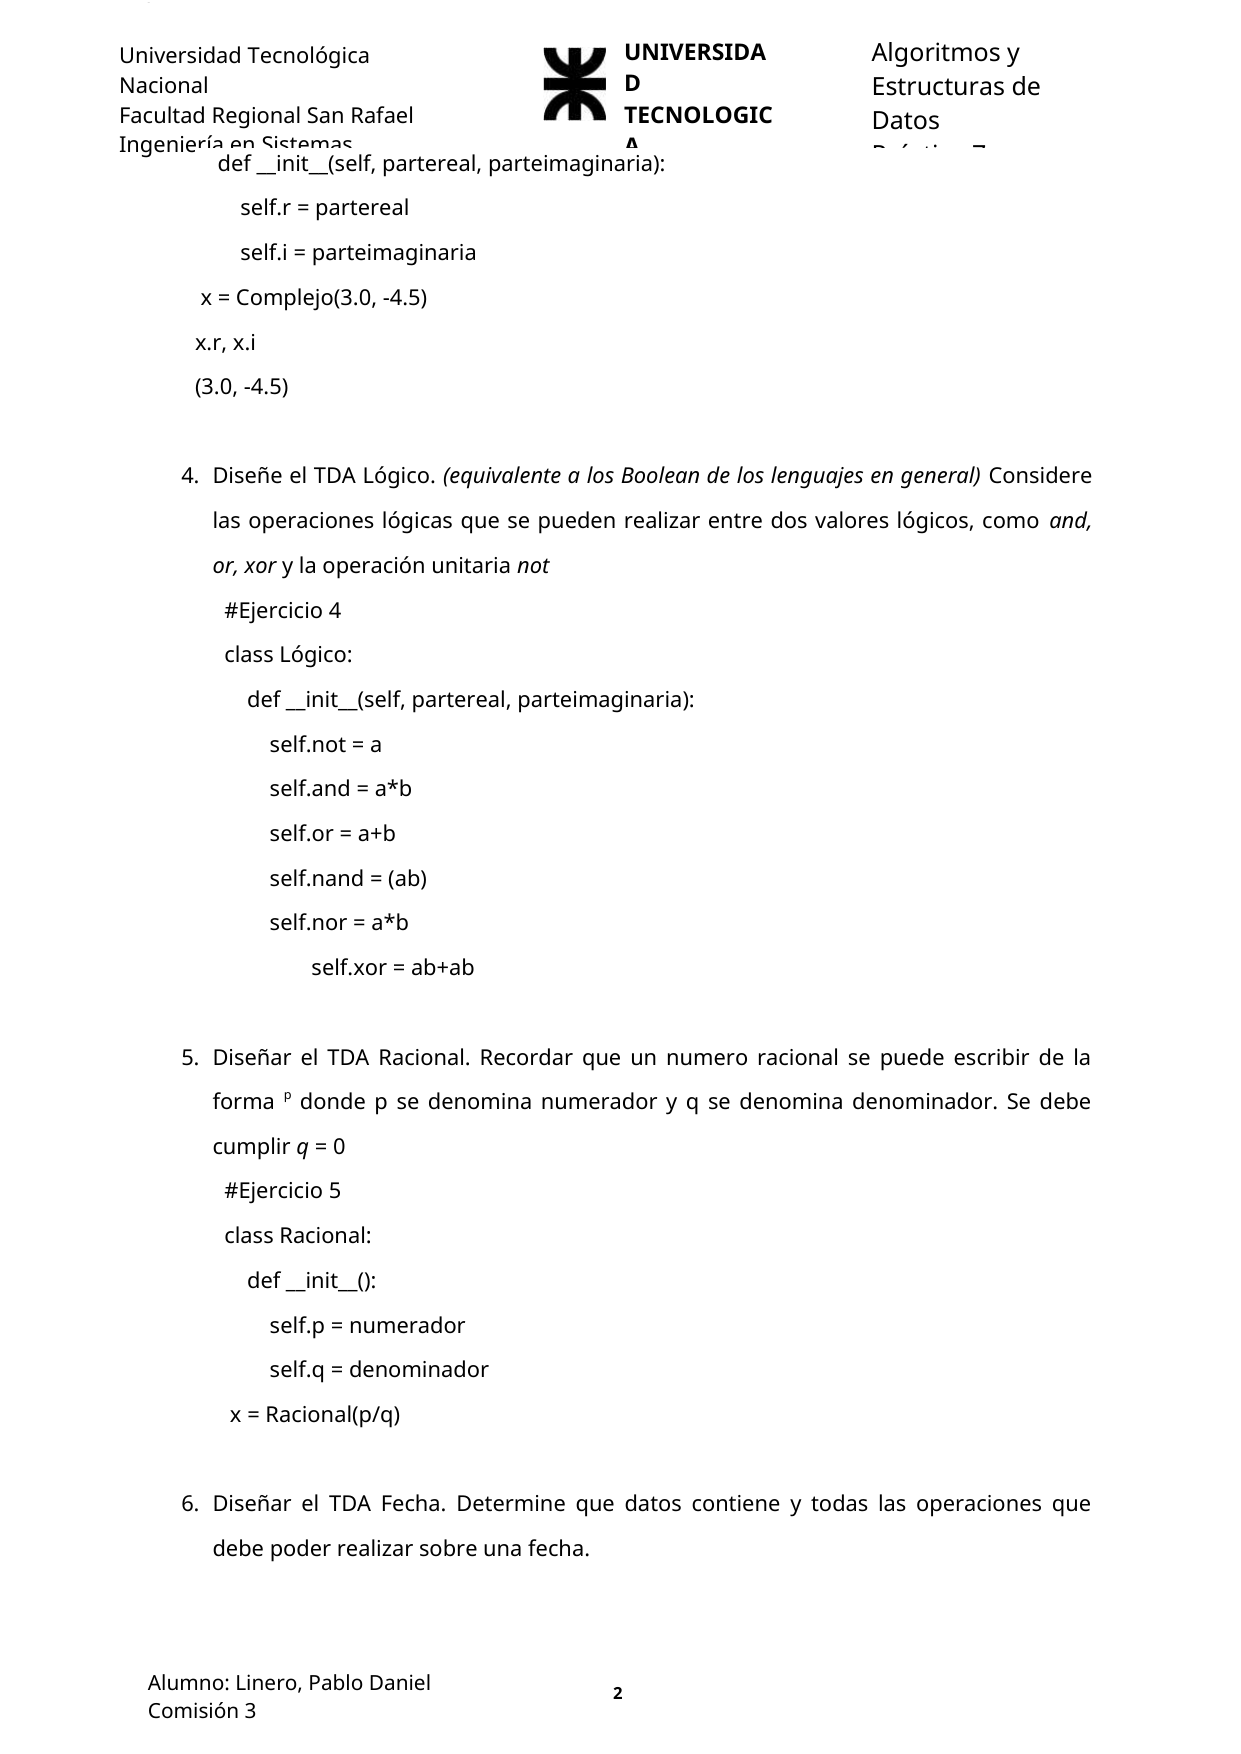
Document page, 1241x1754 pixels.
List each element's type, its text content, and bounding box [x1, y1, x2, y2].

text self.nor = a*b [224, 907, 1092, 937]
text self.or = a+b [224, 818, 1092, 848]
text self.nand = (ab) [224, 863, 1092, 892]
text def __init__(self, partereal, parteimaginaria): [195, 148, 1092, 177]
text self.p = numerador [224, 1309, 1092, 1339]
text #Ejercicio 4 [224, 594, 1092, 624]
text #Ejercicio 5 [224, 1176, 1092, 1205]
list Diseñe el TDA Lógico. (equivalente a los Boolean de los lenguajes en general) Considere las operaciones lógicas que se pueden realizar entre dos valores lógicos, como and, or, xor y la operación unitaria not [181, 461, 1092, 580]
text self.and = a*b [224, 773, 1092, 803]
text class Racional: [224, 1220, 1092, 1250]
text self.not = a [224, 729, 1092, 758]
text (3.0, -4.5) [195, 371, 1092, 401]
text x.r, x.i [195, 326, 1092, 356]
text x = Racional(p/q) [224, 1399, 1092, 1429]
list Diseñar el TDA Racional. Recordar que un numero racional se puede escribir de la forma p donde p se denomina numerador y q se denomina denominador. Se debe cumplir q = 0 [181, 1041, 1092, 1161]
text class Lógico: [224, 639, 1092, 669]
picture [543, 47, 607, 121]
text self.xor = ab+ab [266, 952, 1092, 982]
text x = Complejo(3.0, -4.5) [195, 282, 1092, 312]
text def __init__(self, partereal, parteimaginaria): [224, 684, 1092, 714]
text def __init__(): [224, 1265, 1092, 1295]
list Diseñar el TDA Fecha. Determine que datos contiene y todas las operaciones que debe poder realizar sobre una fecha. [181, 1488, 1092, 1563]
text self.r = partereal [195, 192, 1092, 222]
text self.q = denominador [224, 1354, 1092, 1384]
text self.i = parteimaginaria [195, 237, 1092, 267]
